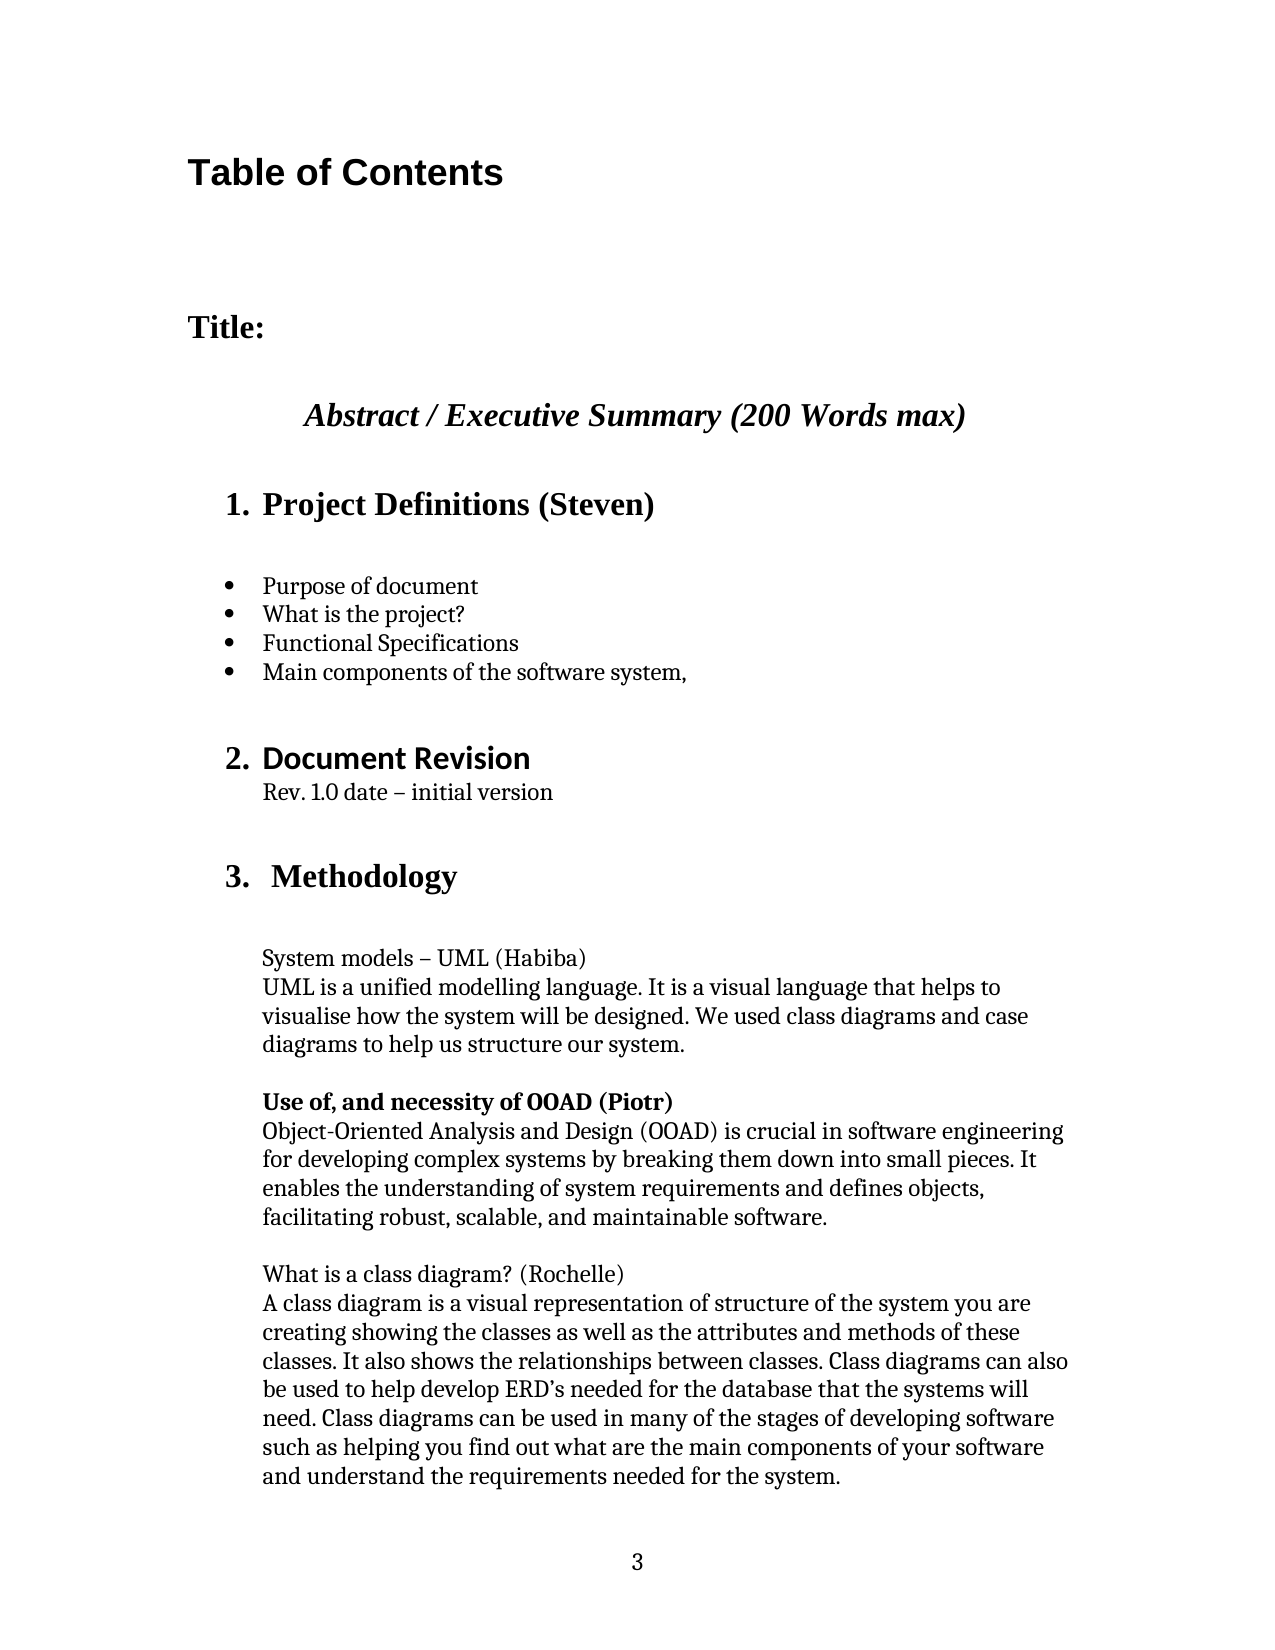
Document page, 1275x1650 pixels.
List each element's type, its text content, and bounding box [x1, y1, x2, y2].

list Main components of the software system, [225, 658, 1087, 687]
subtitle Abstract / Executive Summary (200 Words max) [187, 395, 1087, 434]
subtitle Project Definitions (Steven) [225, 484, 1087, 522]
text Table of Contents [187, 150, 1087, 193]
list Use of, and necessity of OOAD (Piotr) [262, 1088, 1087, 1117]
text Rev. 1.0 date – initial version [187, 777, 1087, 806]
list UML is a unified modelling language. It is a visual language that helps to visualise how the system will be designed. We used class diagrams and case diagrams to help us structure our system. [262, 973, 1087, 1059]
list What is the project? [225, 600, 1087, 629]
list Object-Oriented Analysis and Design (OOAD) is crucial in software engineering for developing complex systems by breaking them down into small pieces. It enables the understanding of system requirements and defines objects, facilitating robust, scalable, and maintainable software. [262, 1117, 1087, 1232]
subtitle Document Revision [225, 737, 1087, 777]
list What is a class diagram? (Rochelle) [262, 1260, 1087, 1289]
list Purpose of document [225, 572, 1087, 600]
list Functional Specifications [225, 629, 1087, 658]
subtitle Methodology [225, 856, 1087, 894]
list System models – UML (Habiba) [262, 944, 1087, 973]
list A class diagram is a visual representation of structure of the system you are creating showing the classes as well as the attributes and methods of these classes. It also shows the relationships between classes. Class diagrams can also be used to help develop ERD’s needed for the database that the systems will need. Class diagrams can be used in many of the stages of developing software such as helping you find out what are the main components of your software and understand the requirements needed for the system. [262, 1289, 1087, 1490]
subtitle Title: [187, 307, 1087, 345]
